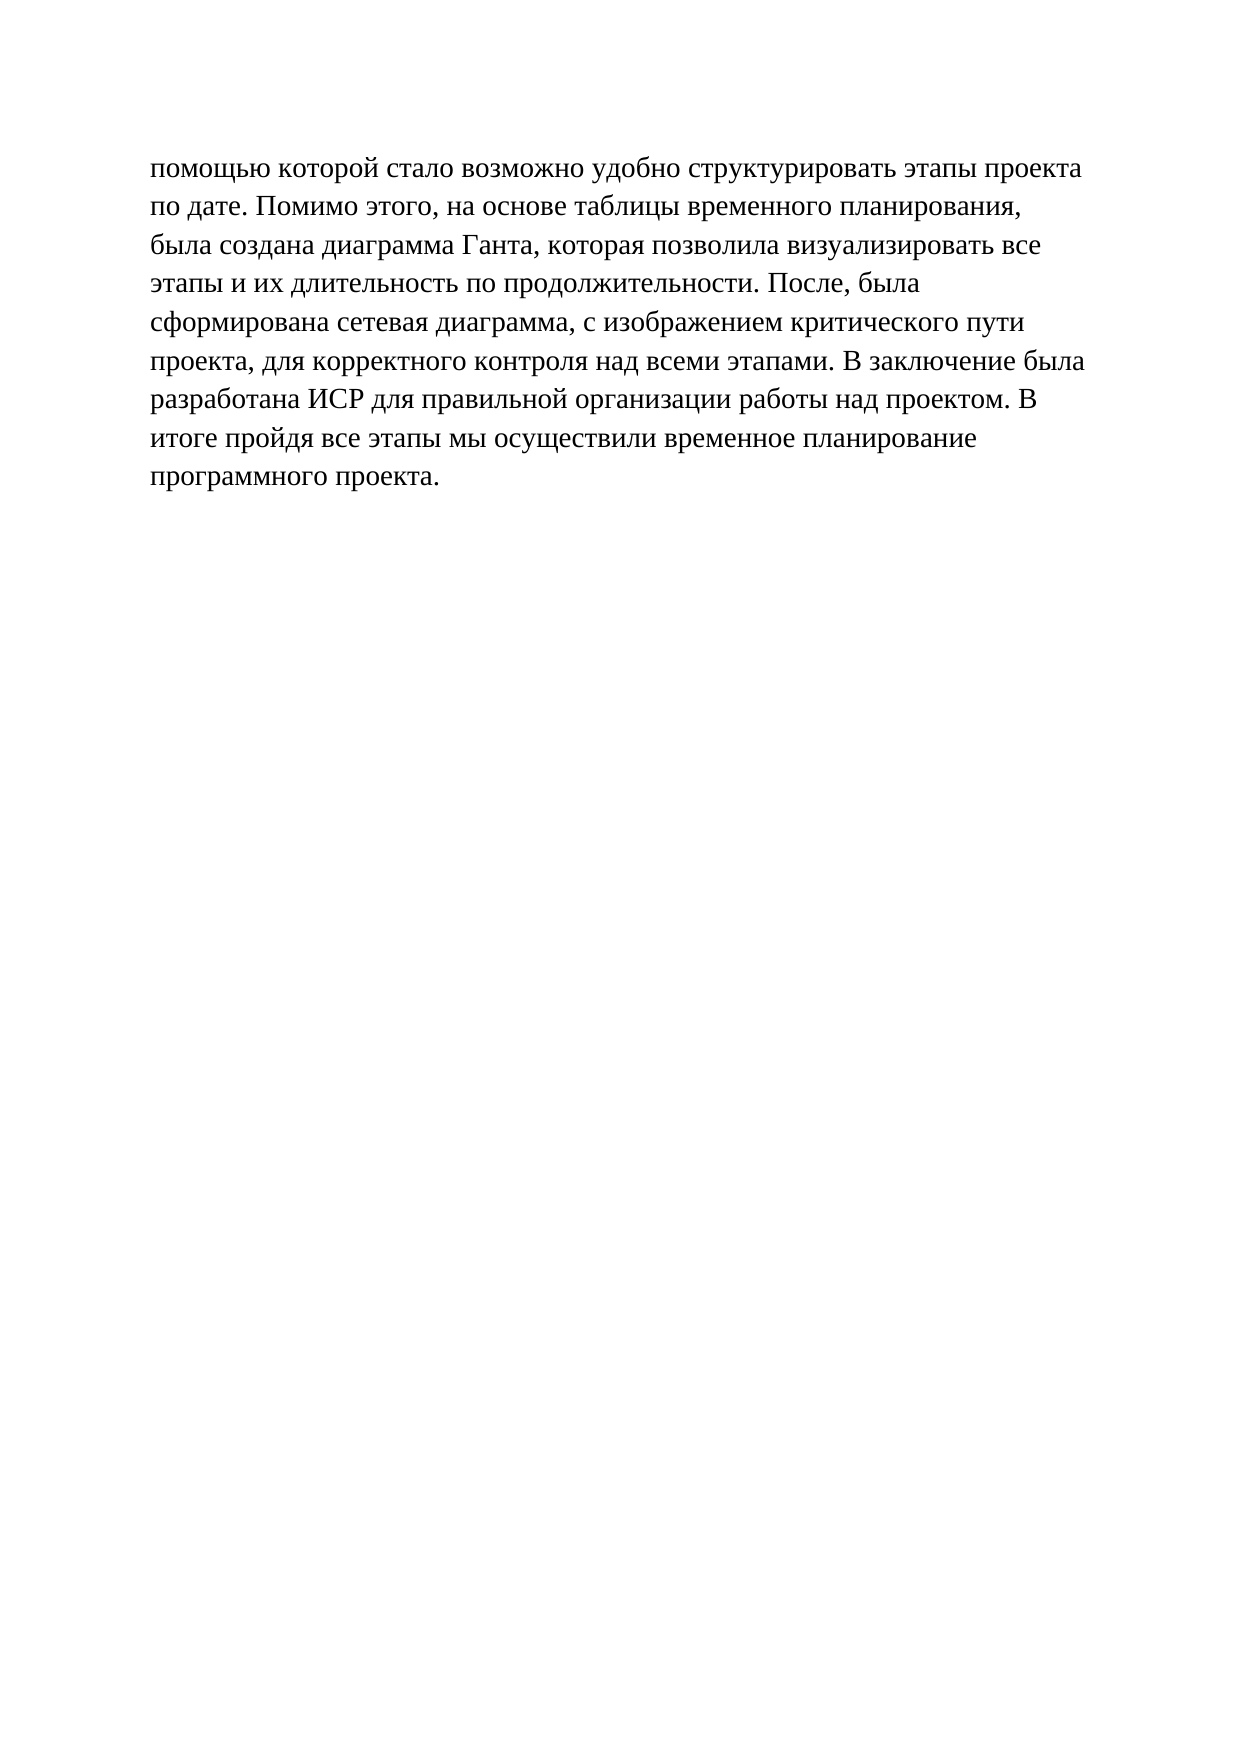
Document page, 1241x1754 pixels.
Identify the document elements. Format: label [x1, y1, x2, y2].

text [150, 150, 1090, 492]
